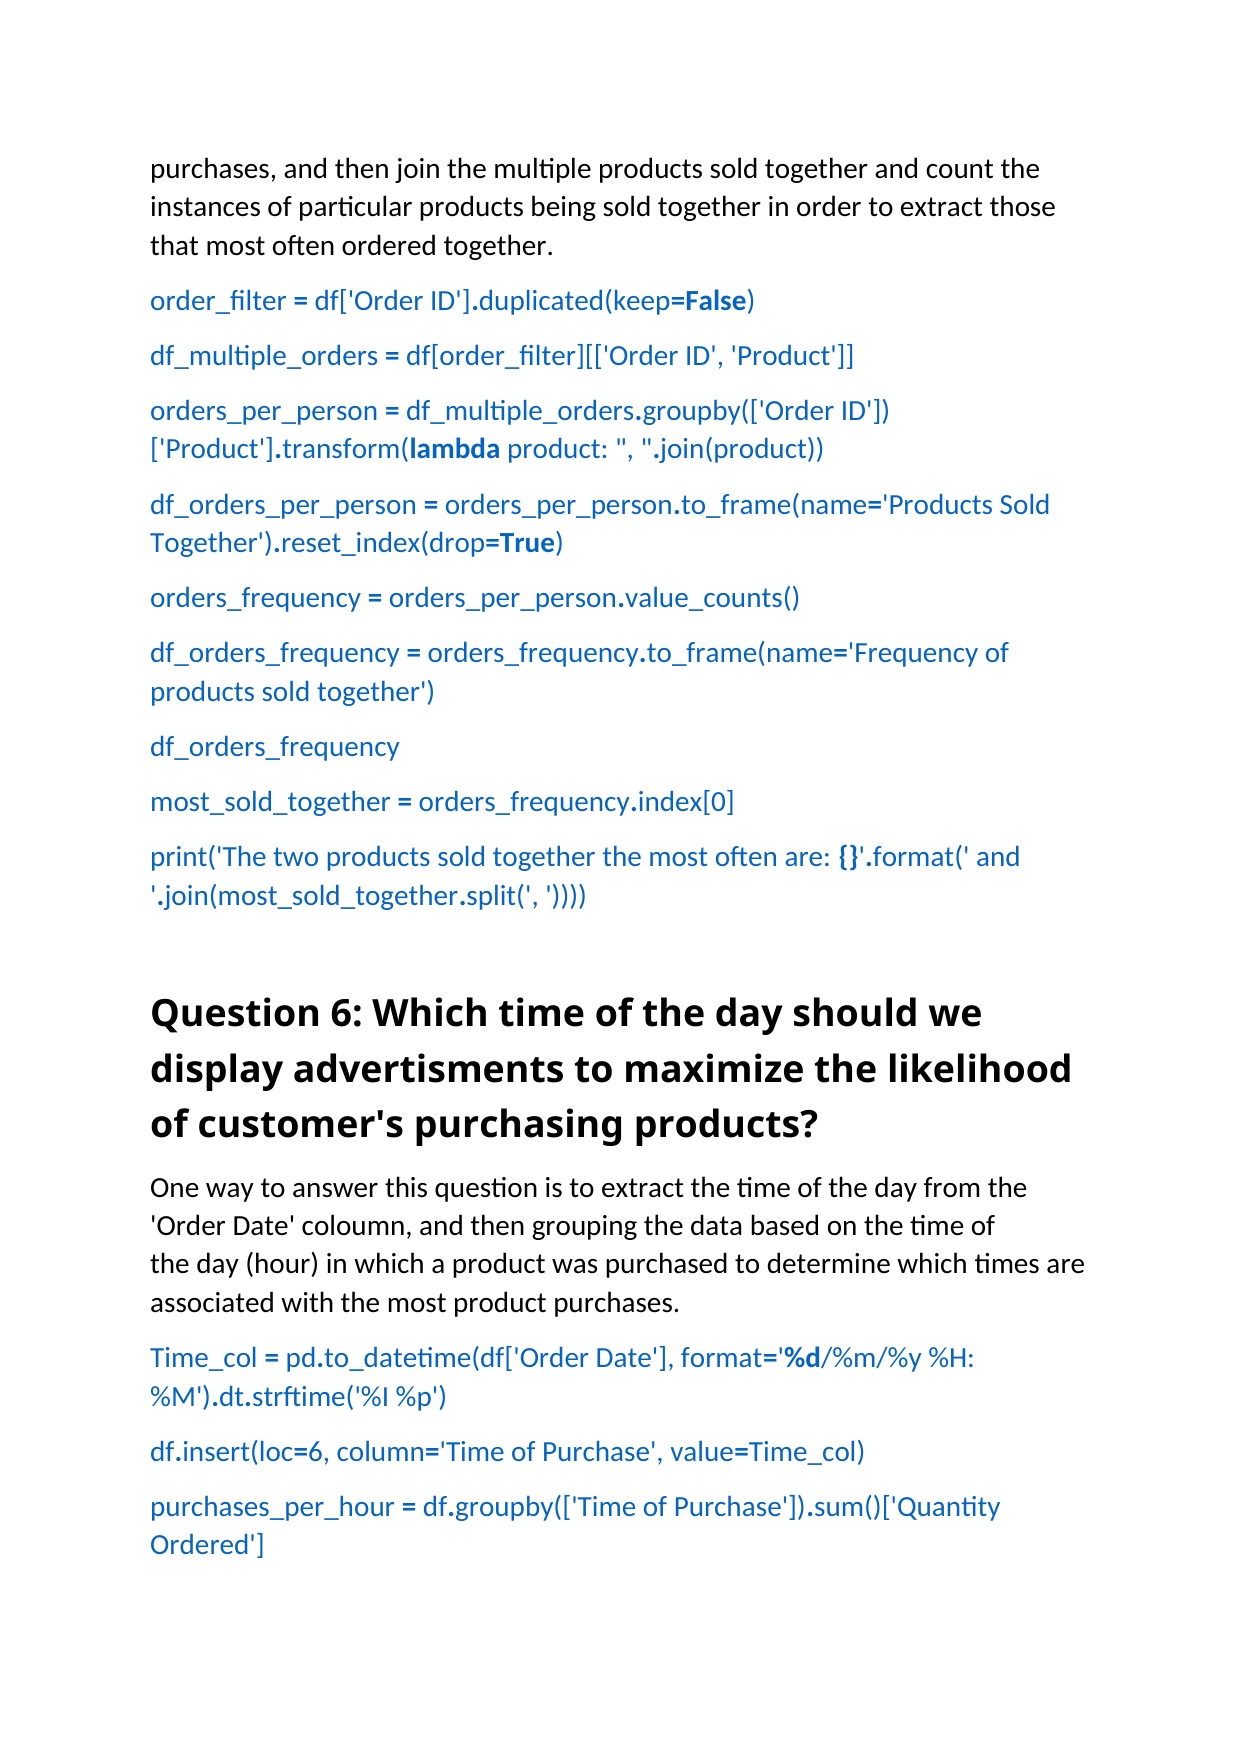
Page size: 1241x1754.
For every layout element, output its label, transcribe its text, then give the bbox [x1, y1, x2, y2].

text orders_per_person = df_multiple_orders.groupby(['Order ID'])['Product'].transform(lambda product: ", ".join(product)) [150, 392, 1090, 466]
text df_orders_per_person = orders_per_person.to_frame(name='Products Sold Together').reset_index(drop=True) [150, 486, 1090, 560]
text print('The two products sold together the most often are: {}'.format(' and '.join(most_sold_together.split(', ')))) [150, 838, 1090, 912]
text df_orders_frequency [150, 728, 1090, 763]
text df_multiple_orders = df[order_filter][['Order ID', 'Product']] [150, 337, 1090, 373]
text order_filter = df['Order ID'].duplicated(keep=False) [150, 282, 1090, 318]
text orders_frequency = orders_per_person.value_counts() [150, 579, 1090, 615]
text One way to answer this question is to extract the time of the day from the 'Order Date' coloumn, and then grouping the data based on the time of the day (hour) in which a product was purchased to determine which times are associated with the most product purchases. [150, 1169, 1090, 1320]
text purchases_per_hour = df.groupby(['Time of Purchase']).sum()['Quantity Ordered'] [150, 1488, 1090, 1562]
text Time_col = pd.to_datetime(df['Order Date'], format='%d/%m/%y %H:%M').dt.strftime('%I %p') [150, 1339, 1090, 1413]
text most_sold_together = orders_frequency.index[0] [150, 783, 1090, 819]
text df.insert(loc=6, column='Time of Purchase', value=Time_col) [150, 1433, 1090, 1468]
text df_orders_frequency = orders_frequency.to_frame(name='Frequency of products sold together') [150, 634, 1090, 708]
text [150, 150, 1090, 262]
text Question 6: Which time of the day should we display advertisments to maximize the likelihood of customer's purchasing products? [150, 987, 1090, 1148]
